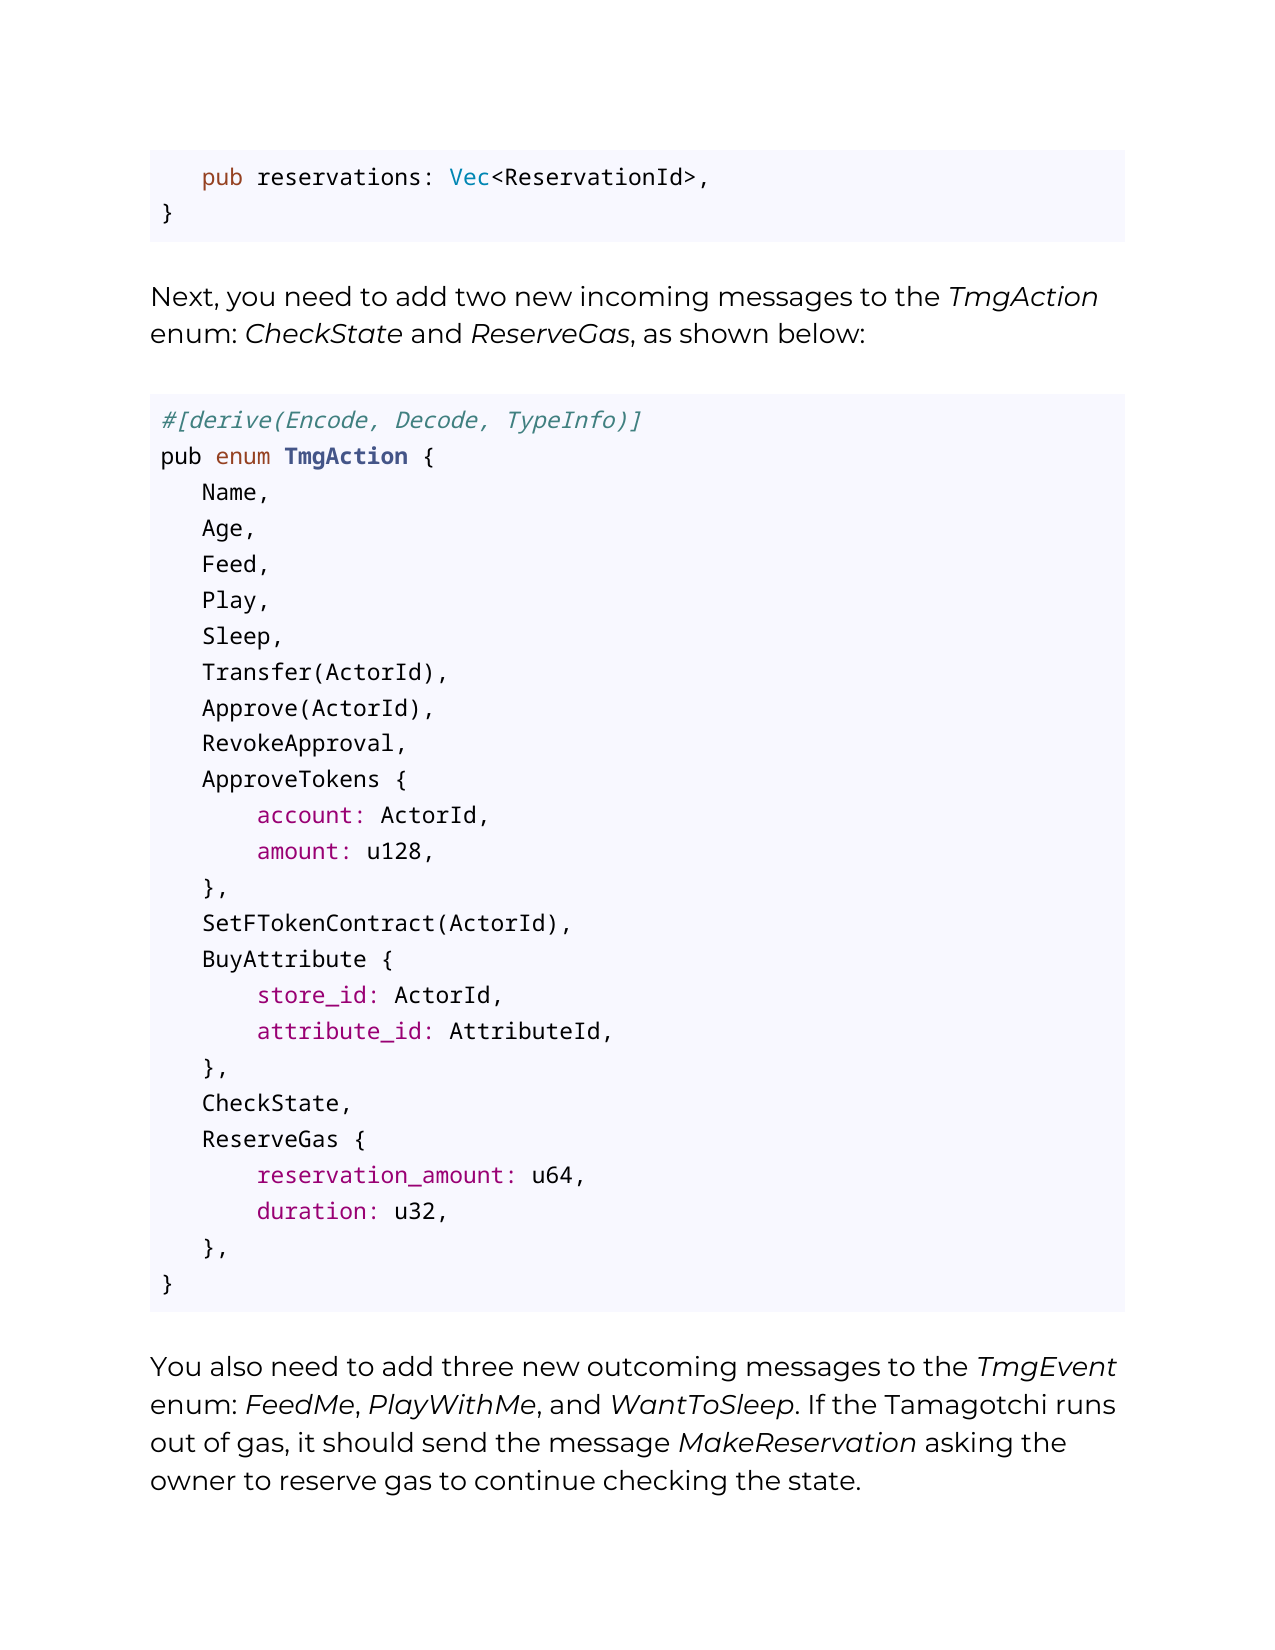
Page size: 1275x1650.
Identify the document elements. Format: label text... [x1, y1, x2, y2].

text You also need to add three new outcoming messages to the TmgEvent enum: FeedMe, PlayWithMe, and WantToSleep. If the Tamagotchi runs out of gas, it should send the message MakeReservation asking the owner to reserve gas to continue checking the state. [150, 1350, 1125, 1497]
text Next, you need to add two new incoming messages to the TmgAction enum: CheckState and ReserveGas, as shown below: [150, 280, 1125, 351]
table_header #[derive(Encode, Decode, TypeInfo)] pub enum TmgAction { Name, Age, Feed, Play, Sleep, Transfer(ActorId), Approve(ActorId), RevokeApproval, ApproveTokens { account: ActorId, amount: u128, }, SetFTokenContract(ActorId), BuyAttribute { store_id: ActorId, attribute_id: AttributeId, }, CheckState, ReserveGas { reservation_amount: u64, duration: u32, }, } [150, 394, 1125, 1312]
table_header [150, 150, 1125, 242]
